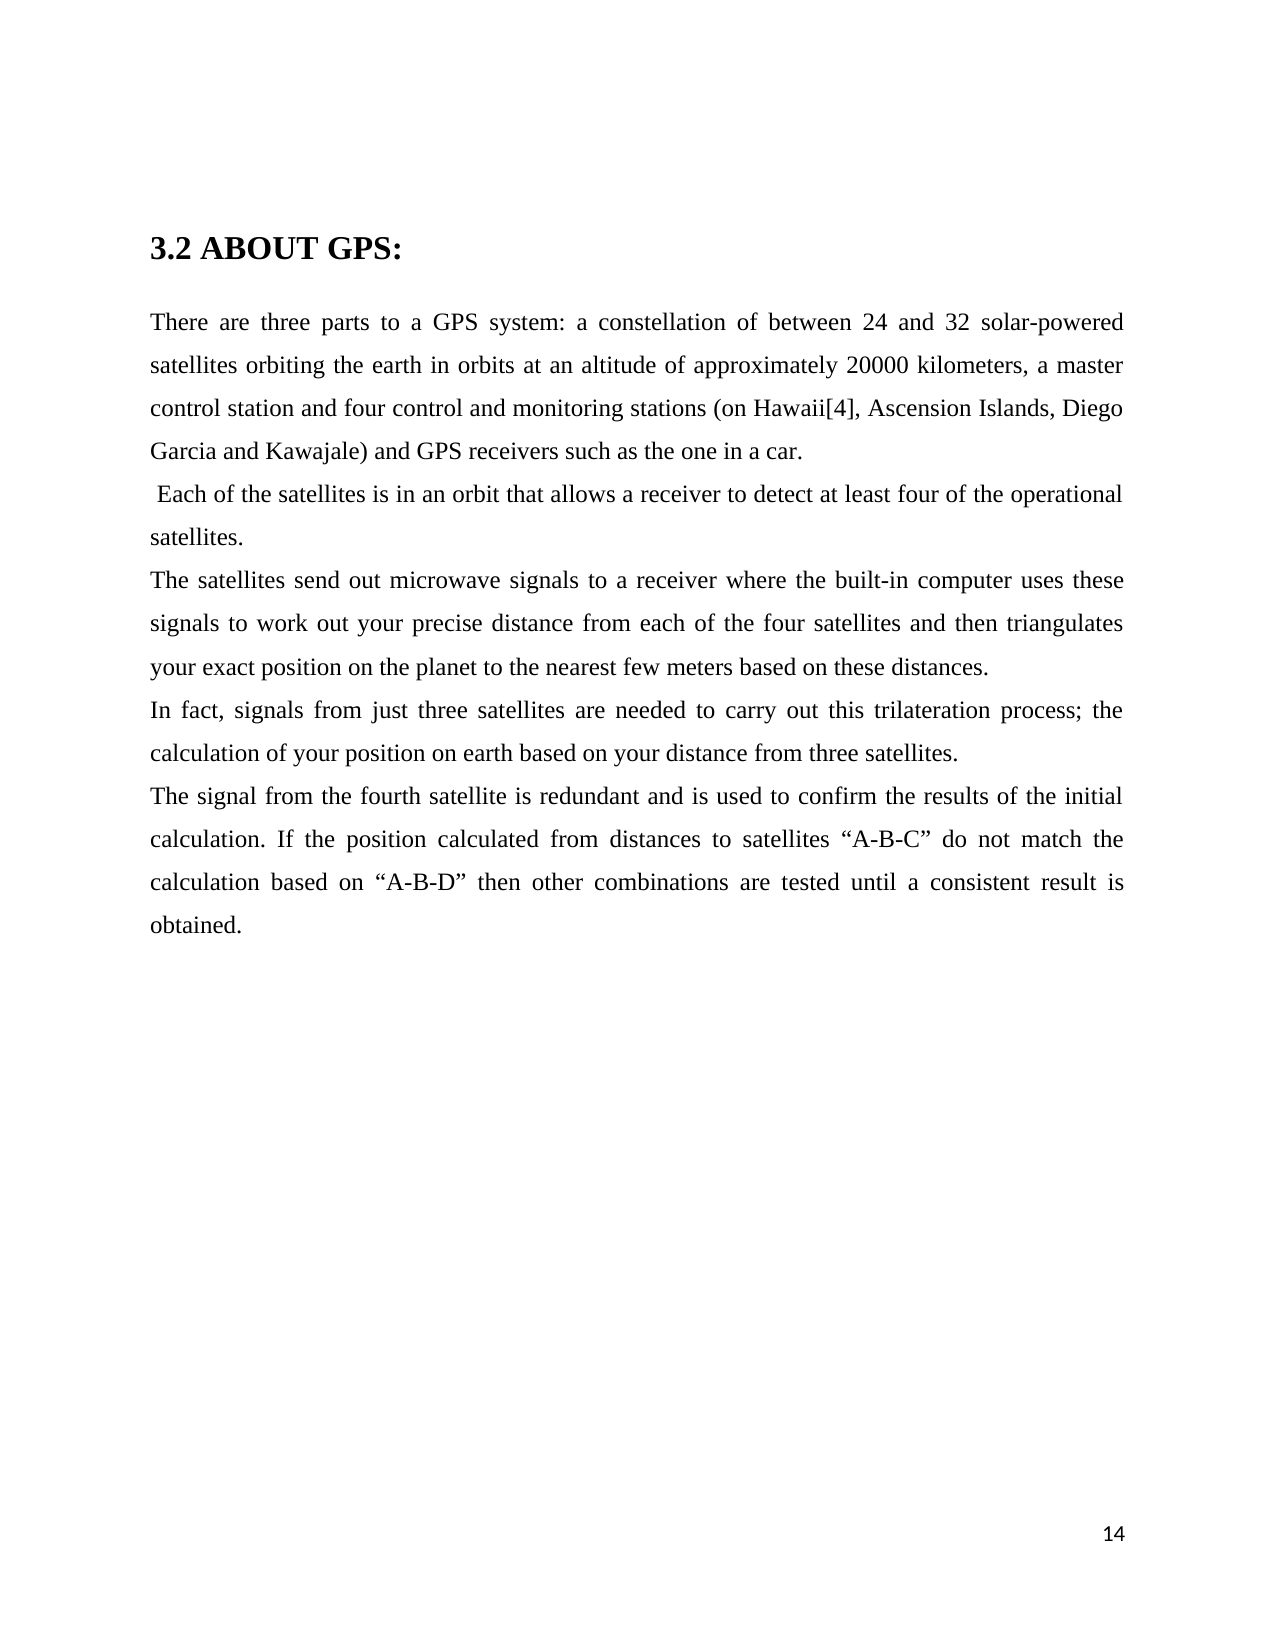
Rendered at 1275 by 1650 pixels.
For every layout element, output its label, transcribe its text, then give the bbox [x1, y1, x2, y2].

text There are three parts to a GPS system: a constellation of between 24 and 32 solar-powered satellites orbiting the earth in orbits at an altitude of approximately 20000 kilometers, a master control station and four control and monitoring stations (on Hawaii[4], Ascension Islands, Diego Garcia and Kawajale) and GPS receivers such as the one in a car. [150, 307, 1125, 465]
text Each of the satellites is in an orbit that allows a receiver to detect at least four of the operational satellites. [150, 479, 1125, 551]
text The signal from the fourth satellite is redundant and is used to confirm the results of the initial calculation. If the position calculated from distances to satellites “A-B-C” do not match the calculation based on “A-B-D” then other combinations are tested until a consistent result is obtained. [150, 781, 1125, 939]
text 3.2 ABOUT GPS: [150, 228, 1125, 267]
text The satellites send out microwave signals to a receiver where the built-in computer uses these signals to work out your precise distance from each of the four satellites and then triangulates your exact position on the planet to the nearest few meters based on these distances. [150, 565, 1125, 680]
text In fact, signals from just three satellites are needed to carry out this trilateration process; the calculation of your position on earth based on your distance from three satellites. [150, 695, 1125, 767]
